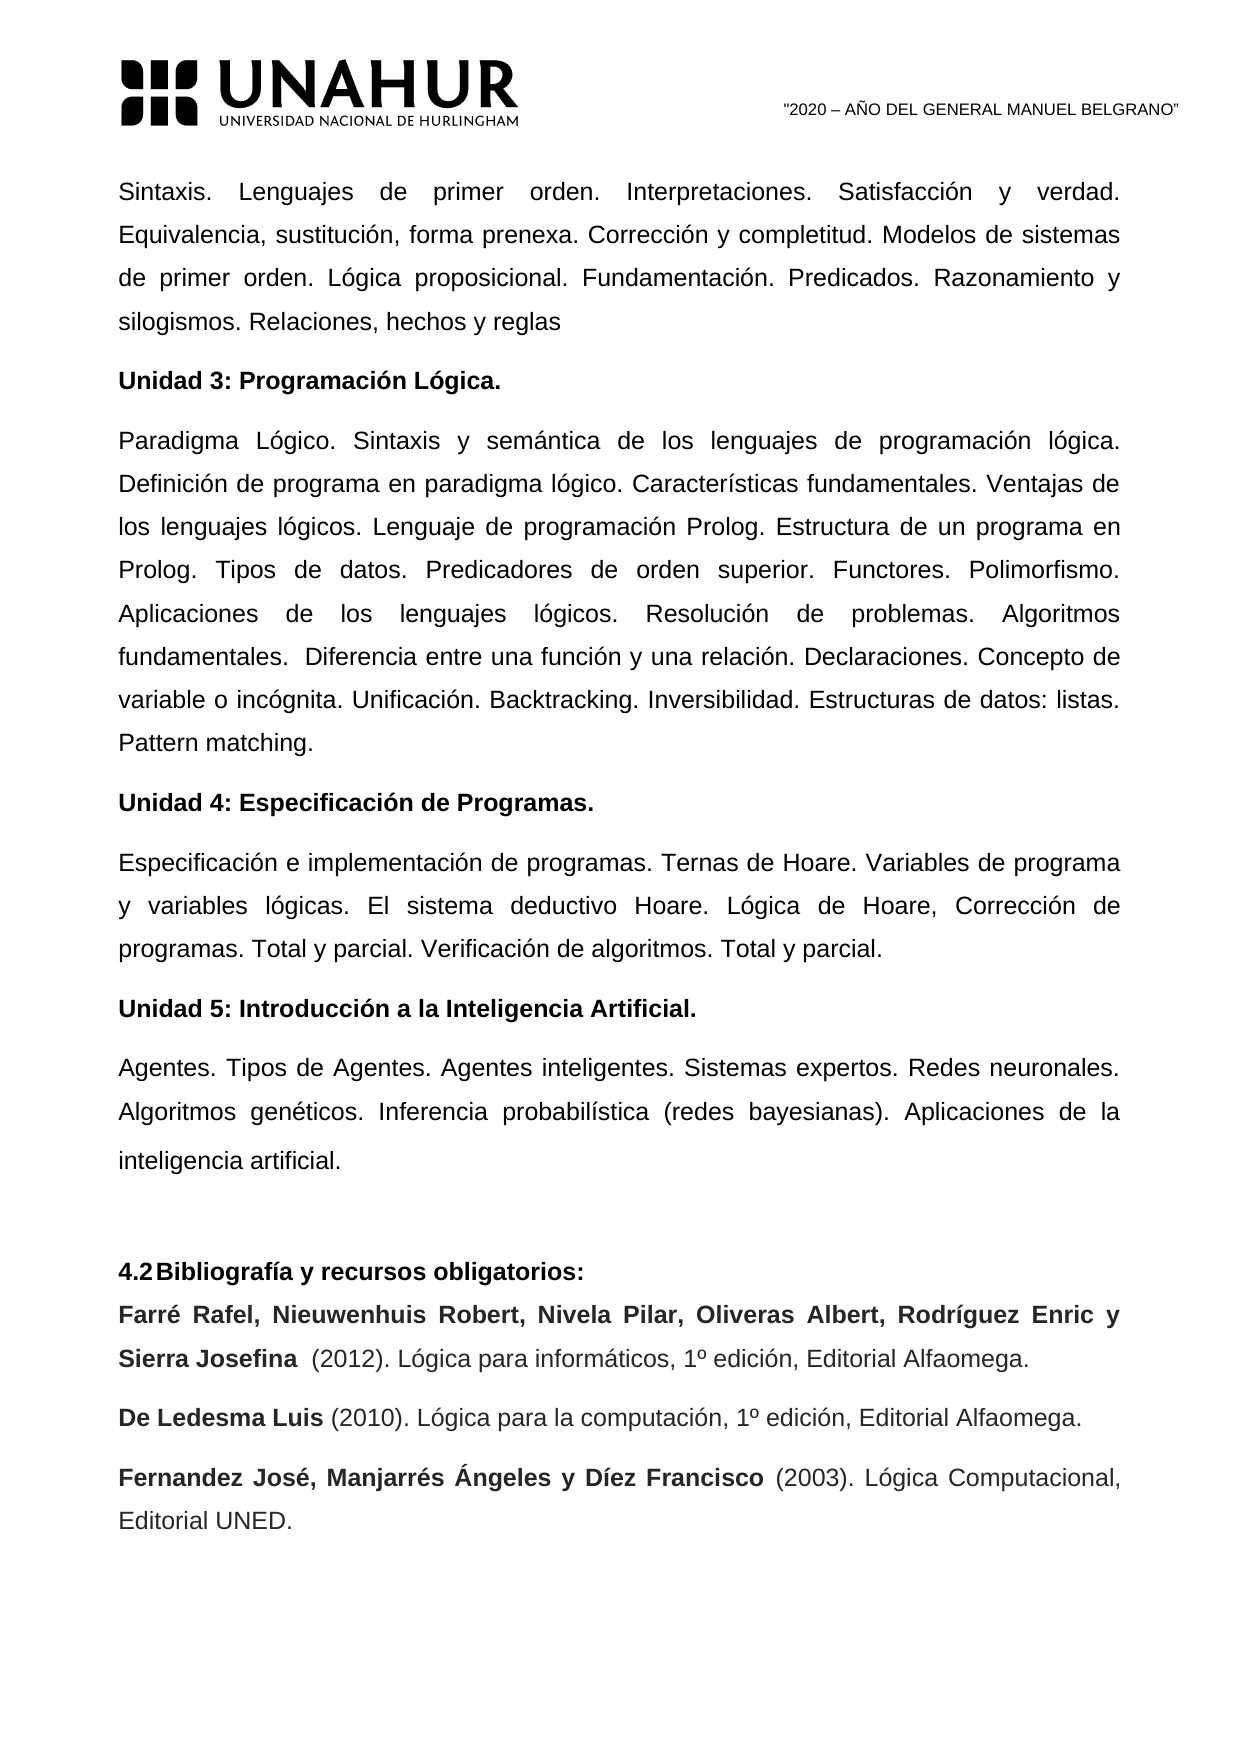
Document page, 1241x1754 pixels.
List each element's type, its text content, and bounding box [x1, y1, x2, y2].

picture [111, 51, 525, 134]
text Unidad 3: Programación Lógica. [118, 366, 1122, 395]
text Especificación e implementación de programas. Ternas de Hoare. Variables de programa y variables lógicas. El sistema deductivo Hoare. Lógica de Hoare, Corrección de programas. Total y parcial. Verificación de algoritmos. Total y parcial. [118, 848, 1122, 963]
text Fernandez José, Manjarrés Ángeles y Díez Francisco (2003). Lógica Computacional, Editorial UNED. [118, 1463, 1122, 1535]
text Sintaxis. Lenguajes de primer orden. Interpretaciones. Satisfacción y verdad. Equivalencia, sustitución, forma prenexa. Corrección y completitud. Modelos de sistemas de primer orden. Lógica proposicional. Fundamentación. Predicados. Razonamiento y silogismos. Relaciones, hechos y reglas [118, 177, 1122, 335]
text Agentes. Tipos de Agentes. Agentes inteligentes. Sistemas expertos. Redes neuronales. Algoritmos genéticos. Inferencia probabilística (redes bayesianas). Aplicaciones de la inteligencia artificial. [118, 1053, 1122, 1176]
text Farré Rafel, Nieuwenhuis Robert, Nivela Pilar, Oliveras Albert, Rodríguez Enric y Sierra Josefina (2012). Lógica para informáticos, 1º edición, Editorial Alfaomega. [118, 1300, 1122, 1372]
text Unidad 4: Especificación de Programas. [118, 788, 1122, 817]
text Paradigma Lógico. Sintaxis y semántica de los lenguajes de programación lógica. Definición de programa en paradigma lógico. Características fundamentales. Ventajas de los lenguajes lógicos. Lenguaje de programación Prolog. Estructura de un programa en Prolog. Tipos de datos. Predicadores de orden superior. Functores. Polimorfismo. Aplicaciones de los lenguajes lógicos. Resolución de problemas. Algoritmos fundamentales. Diferencia entre una función y una relación. Declaraciones. Concepto de variable o incógnita. Unificación. Backtracking. Inversibilidad. Estructuras de datos: listas. Pattern matching. [118, 426, 1122, 757]
list Bibliografía y recursos obligatorios: [118, 1257, 1122, 1286]
text Unidad 5: Introducción a la Inteligencia Artificial. [118, 994, 1122, 1022]
text De Ledesma Luis (2010). Lógica para la computación, 1º edición, Editorial Alfaomega. [118, 1403, 1122, 1432]
